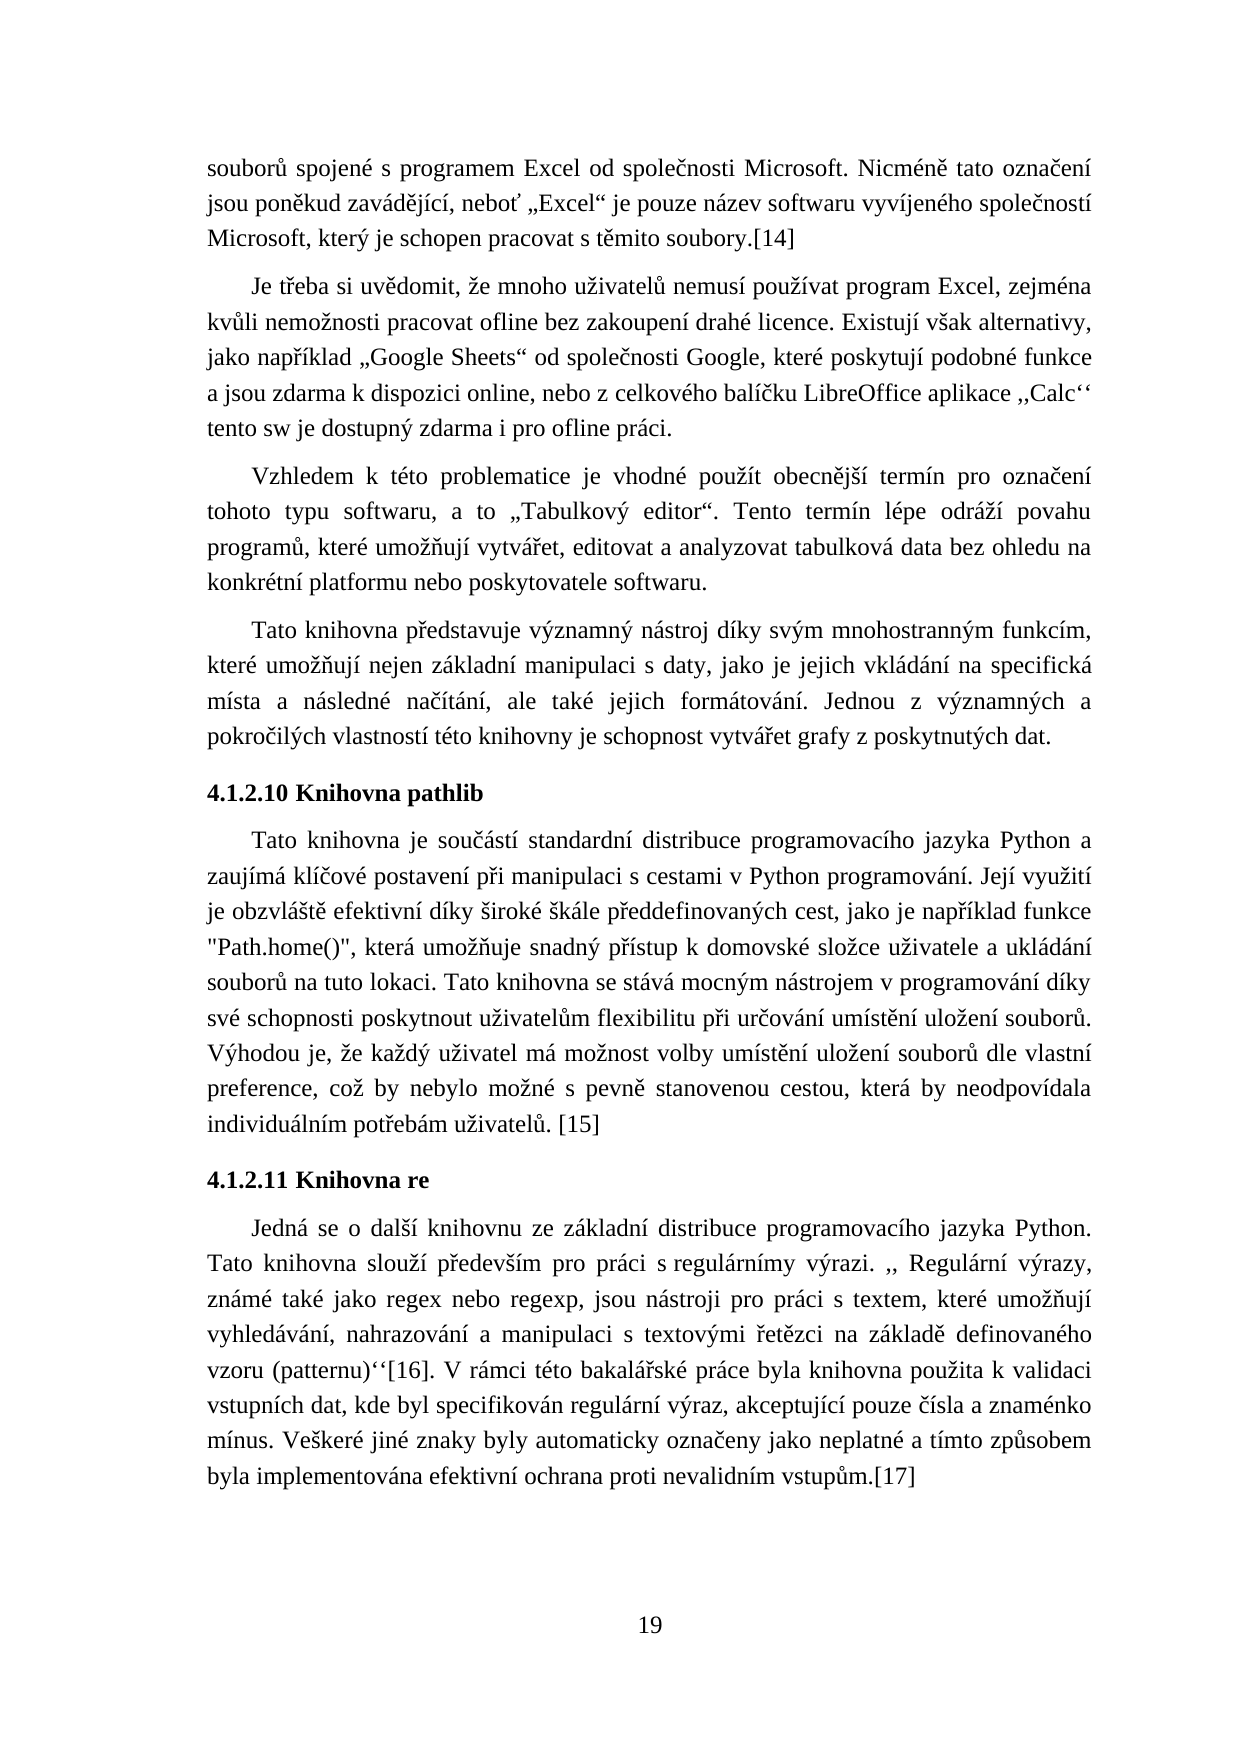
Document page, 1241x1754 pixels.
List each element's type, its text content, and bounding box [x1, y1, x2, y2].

text Jedná se o další knihovnu ze základní distribuce programovacího jazyka Python. Tato knihovna slouží především pro práci s regulárnímy výrazi. ,, Regulární výrazy, známé také jako regex nebo regexp, jsou nástroji pro práci s textem, které umožňují vyhledávání, nahrazování a manipulaci s textovými řetězci na základě definovaného vzoru (patternu)‘‘. V rámci této bakalářské práce byla knihovna použita k validaci vstupních dat, kde byl specifikován regulární výraz, akceptující pouze čísla a znaménko mínus. Veškeré jiné znaky byly automaticky označeny jako neplatné a tímto způsobem byla implementována efektivní ochrana proti nevalidním vstupům. [207, 1208, 1092, 1491]
text Tato knihovna je součástí standardní distribuce programovacího jazyka Python a zaujímá klíčové postavení při manipulaci s cestami v Python programování. Její využití je obzvláště efektivní díky široké škále předdefinovaných cest, jako je například funkce "Path.home()", která umožňuje snadný přístup k domovské složce uživatele a ukládání souborů na tuto lokaci. Tato knihovna se stává mocným nástrojem v programování díky své schopnosti poskytnout uživatelům flexibilitu při určování umístění uložení souborů. Výhodou je, že každý uživatel má možnost volby umístění uložení souborů dle vlastní preference, což by nebylo možné s pevně stanovenou cestou, která by neodpovídala individuálním potřebám uživatelů. [207, 821, 1092, 1139]
subtitle Knihovna pathlib [207, 773, 1092, 808]
text Tato knihovna představuje významný nástroj díky svým mnohostranným funkcím, které umožňují nejen základní manipulaci s daty, jako je jejich vkládání na specifická místa a následné načítání, ale také jejich formátování. Jednou z významných a pokročilých vlastností této knihovny je schopnost vytvářet grafy z poskytnutých dat. [207, 610, 1092, 752]
subtitle Knihovna re [207, 1160, 1092, 1196]
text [207, 148, 1092, 254]
text Je třeba si uvědomit, že mnoho uživatelů nemusí používat program Excel, zejména kvůli nemožnosti pracovat ofline bez zakoupení drahé licence. Existují však alternativy, jako například „Google Sheets“ od společnosti Google, které poskytují podobné funkce a jsou zdarma k dispozici online, nebo z celkového balíčku LibreOffice aplikace ,,Calc‘‘ tento sw je dostupný zdarma i pro ofline práci. [207, 266, 1092, 443]
